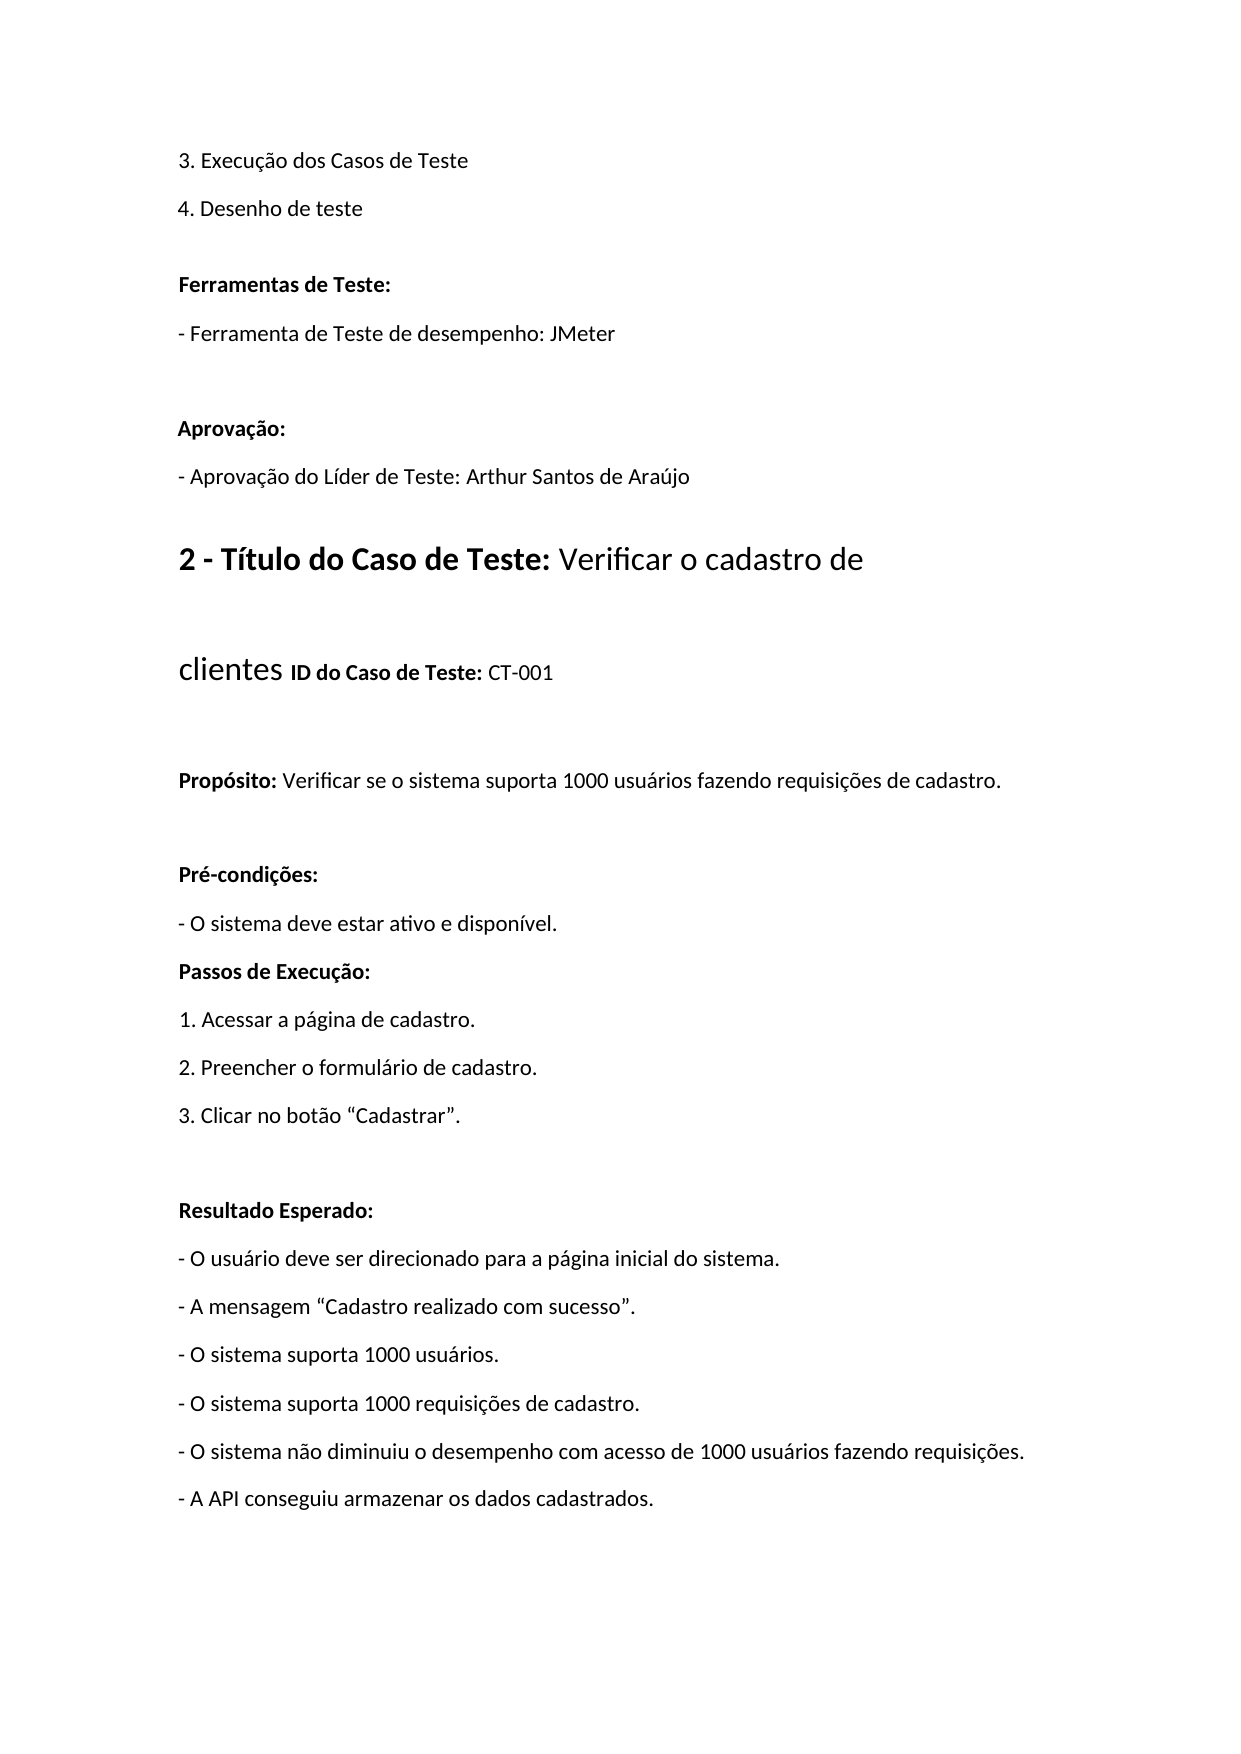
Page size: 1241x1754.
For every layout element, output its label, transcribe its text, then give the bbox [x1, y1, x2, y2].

text 3. Execução dos Casos de Teste [178, 146, 1067, 174]
text - Ferramenta de Teste de desempenho: JMeter [178, 319, 1067, 347]
text 1. Acessar a página de cadastro. [179, 1005, 1067, 1033]
text - Aprovação do Líder de Teste: Arthur Santos de Araújo [178, 462, 1067, 490]
text - O usuário deve ser direcionado para a página inicial do sistema. [178, 1244, 1067, 1272]
text 3. Clicar no botão “Cadastrar”. [178, 1101, 1067, 1129]
text 2 - Título do Caso de Teste: Verificar o cadastro de clientes ID do Caso de Teste: CT-001 [178, 538, 975, 689]
text Pré-condições: [178, 861, 1067, 888]
text 2. Preencher o formulário de cadastro. [178, 1053, 1067, 1081]
text Passos de Execução: [178, 957, 1067, 985]
text - A mensagem “Cadastro realizado com sucesso”. [178, 1292, 1067, 1320]
text Ferramentas de Teste: [178, 271, 1067, 299]
text 4. Desenho de teste [177, 194, 1067, 222]
text - O sistema suporta 1000 usuários. [178, 1341, 1067, 1368]
text Aprovação: [177, 414, 1067, 442]
text Propósito: Verificar se o sistema suporta 1000 usuários fazendo requisições de cadastro. [178, 766, 1067, 794]
text - O sistema não diminuiu o desempenho com acesso de 1000 usuários fazendo requisições. - A API conseguiu armazenar os dados cadastrados. [178, 1437, 1031, 1512]
text - O sistema suporta 1000 requisições de cadastro. [178, 1389, 1067, 1417]
text Resultado Esperado: [178, 1196, 1067, 1224]
text - O sistema deve estar ativo e disponível. [178, 909, 1067, 937]
